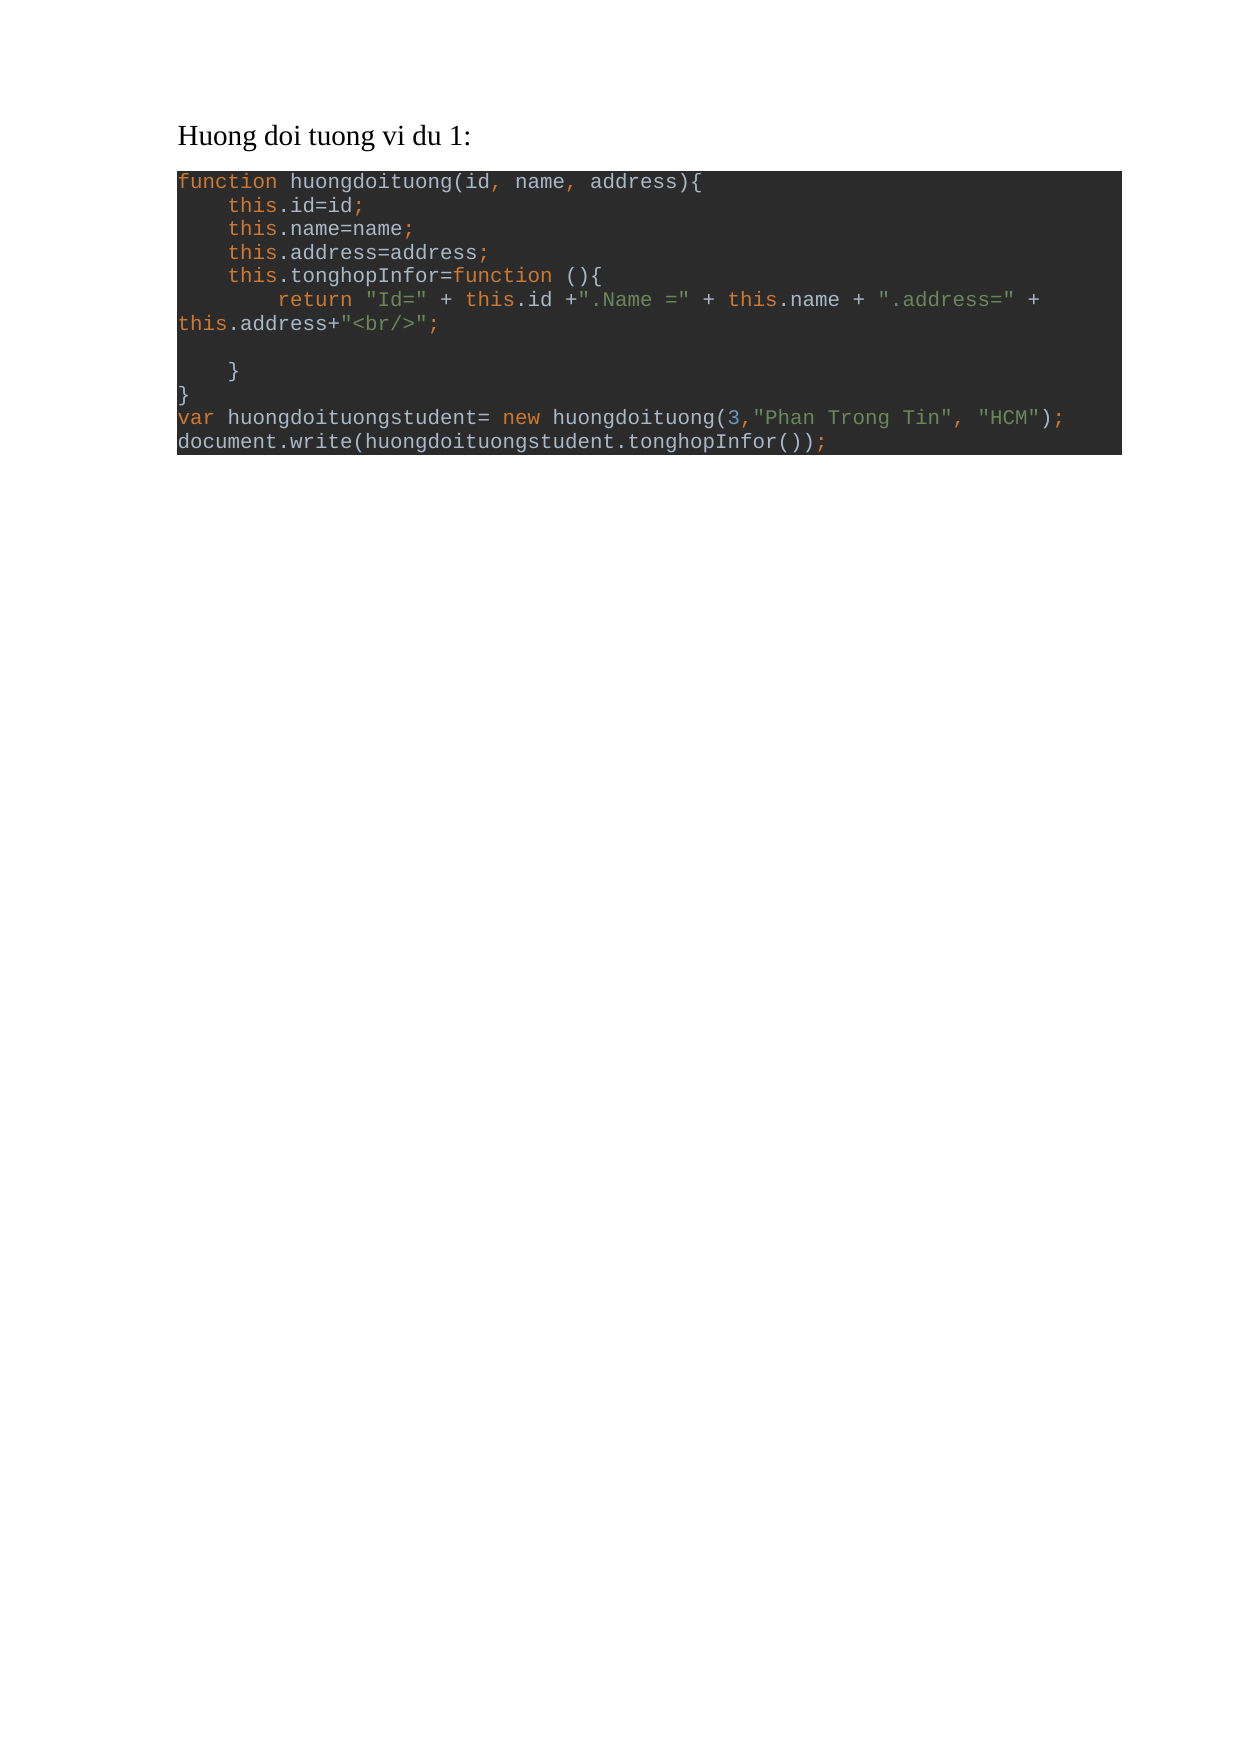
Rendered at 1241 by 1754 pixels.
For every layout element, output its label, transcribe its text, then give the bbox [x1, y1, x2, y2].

text function huongdoituong(id, name, address){ this.id=id; this.name=name; this.address=address; this.tonghopInfor=function (){ return "Id=" + this.id +".Name =" + this.name + ".address=" + this.address+"<br/>"; } } var huongdoituongstudent= new huongdoituong(3,"Phan Trong Tin", "HCM"); document.write(huongdoituongstudent.tonghopInfor()); [177, 171, 1122, 455]
text Huong doi tuong vi du 1: [177, 118, 1122, 152]
